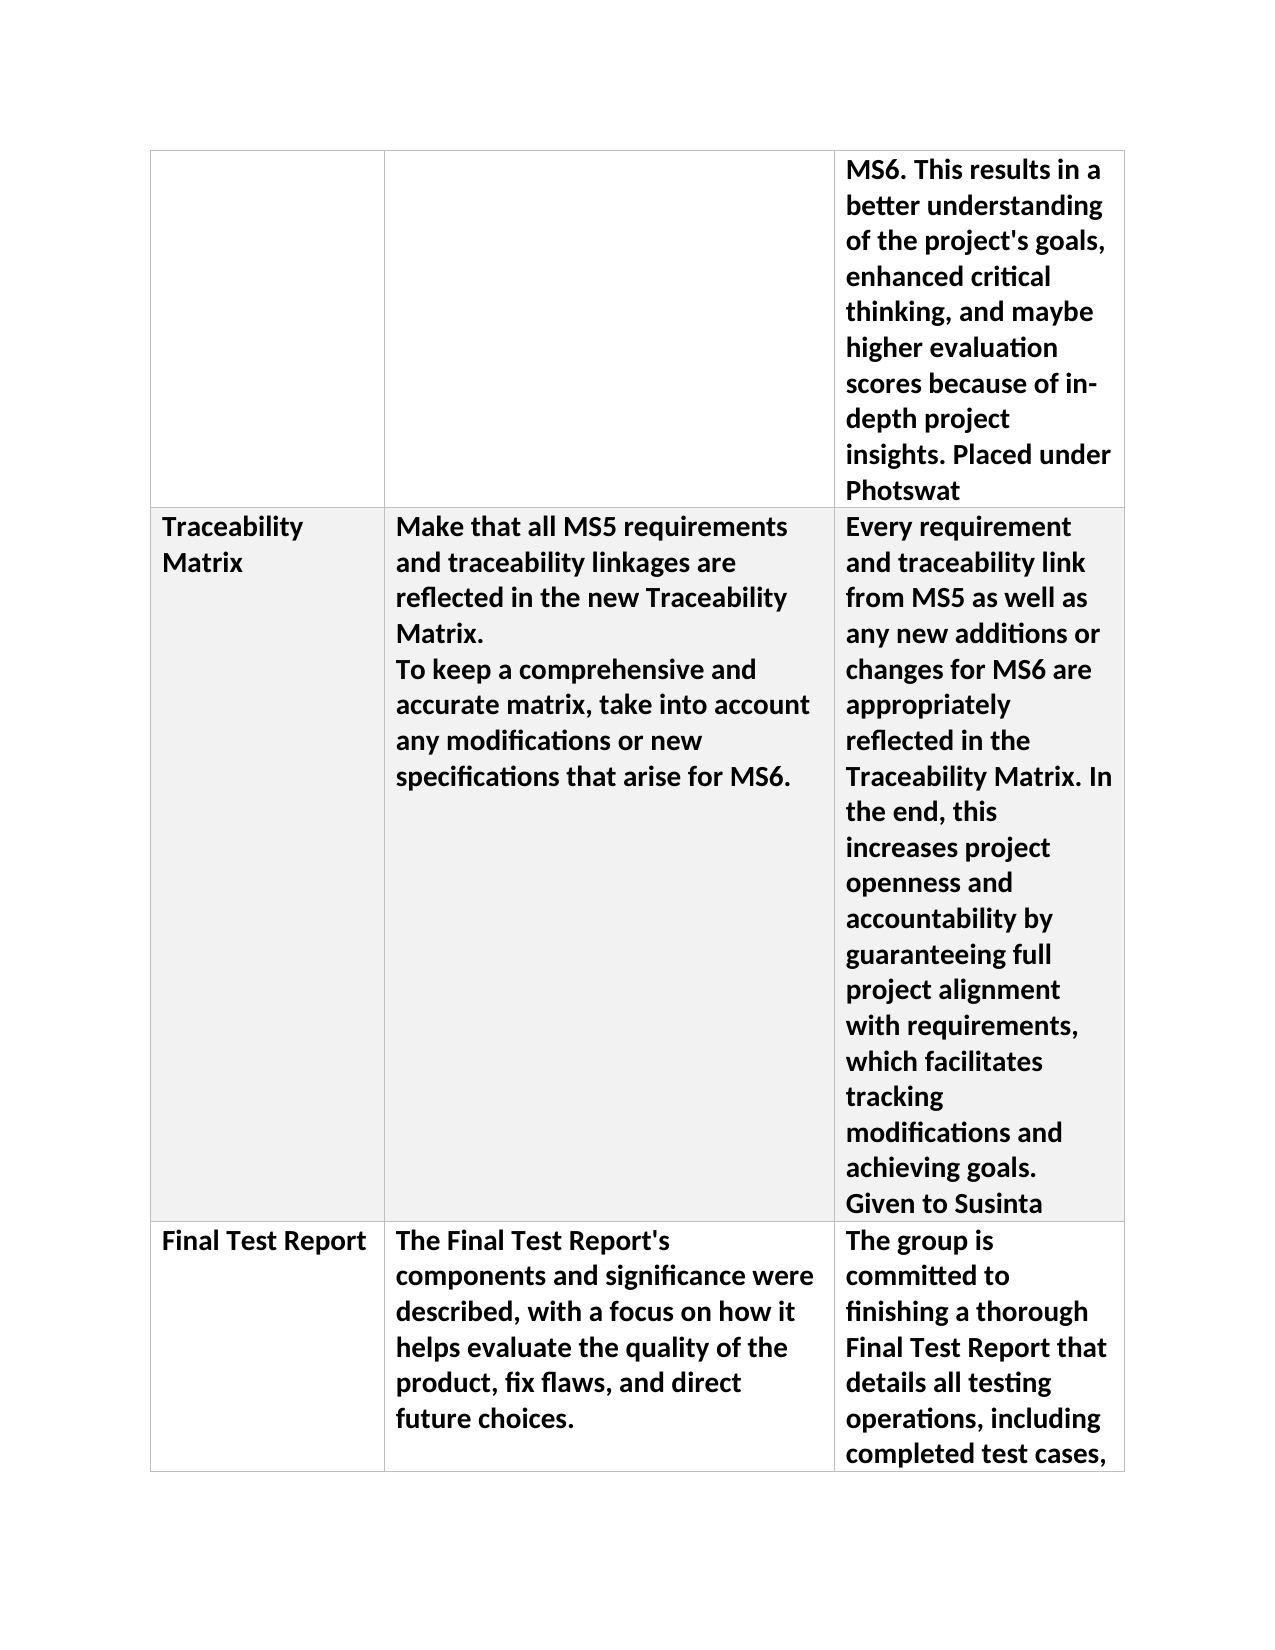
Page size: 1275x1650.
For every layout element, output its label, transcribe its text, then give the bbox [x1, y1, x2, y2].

table_cell Make that all MS5 requirements and traceability linkages are reflected in the new Traceability Matrix. To keep a comprehensive and accurate matrix, take into account any modifications or new specifications that arise for MS6. [385, 508, 834, 1221]
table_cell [385, 1222, 834, 1471]
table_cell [385, 151, 834, 507]
table_cell Final Test Report [151, 1222, 384, 1471]
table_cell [835, 1222, 1124, 1471]
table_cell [151, 151, 384, 507]
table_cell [835, 151, 1124, 507]
table_cell Every requirement and traceability link from MS5 as well as any new additions or changes for MS6 are appropriately reflected in the Traceability Matrix. In the end, this increases project openness and accountability by guaranteeing full project alignment with requirements, which facilitates tracking modifications and achieving goals. Given to Susinta [835, 508, 1124, 1221]
table_cell Traceability Matrix [151, 508, 384, 1221]
